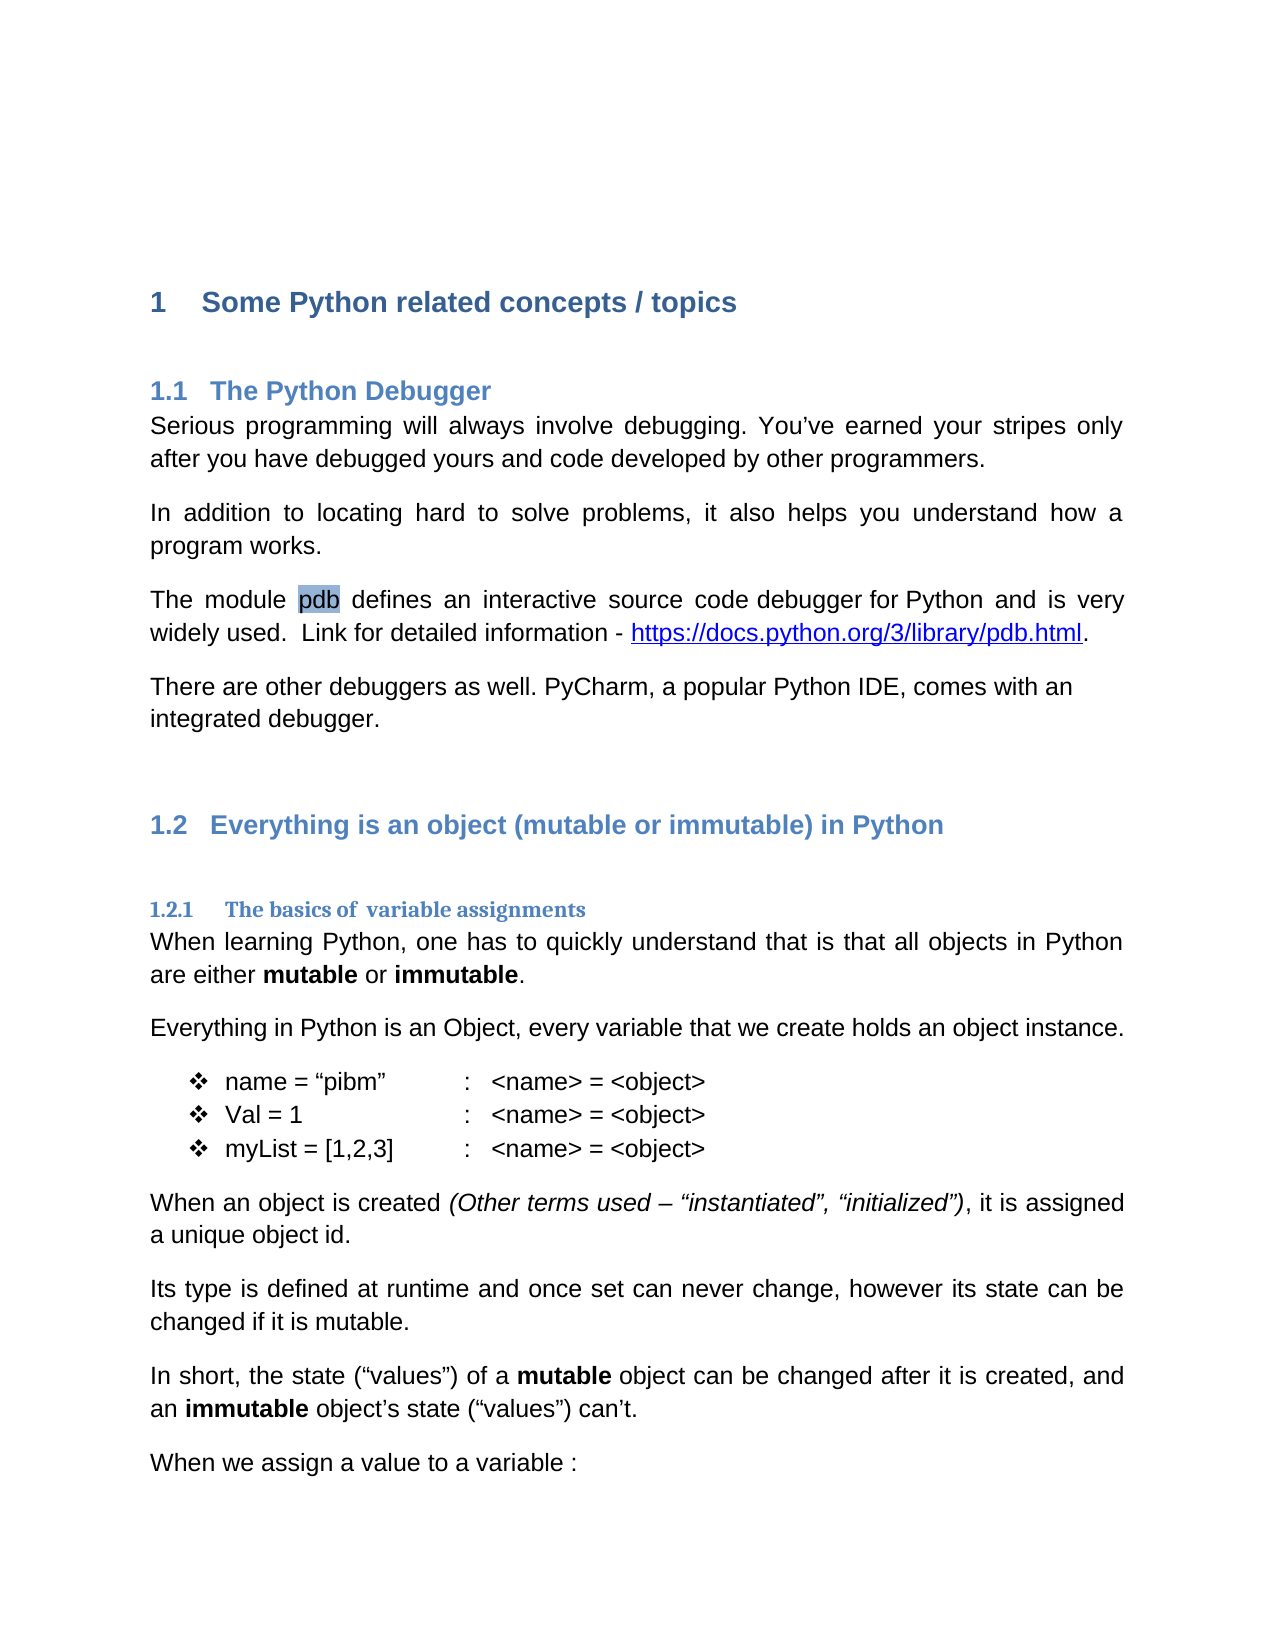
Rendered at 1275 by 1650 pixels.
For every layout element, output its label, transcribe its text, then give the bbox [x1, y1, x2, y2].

text When we assign a value to a variable : [150, 1448, 1125, 1477]
list myList = [1,2,3] : <name> = <object> [187, 1133, 1125, 1162]
text When an object is created (Other terms used – “instantiated”, “initialized”), it is assigned a unique object id. [150, 1216, 1125, 1249]
text When learning Python, one has to quickly understand that is that all objects in Python are either mutable or immutable. [150, 955, 1125, 988]
text Serious programming will always involve debugging. You’ve earned your stripes only after you have debugged yours and code developed by other programmers. [150, 411, 1125, 473]
subtitle Some Python related concepts / topics [150, 285, 1125, 319]
text The module pdb defines an interactive source code debugger for Python and is very widely used. Link for detailed information - https://docs.python.org/3/library/pdb.html. [150, 584, 1125, 646]
text In addition to locating hard to solve problems, it also helps you understand how a program works. [150, 498, 1125, 559]
subtitle The basics of variable assignments [150, 896, 1125, 923]
subtitle Everything is an object (mutable or immutable) in Python [150, 809, 1125, 841]
list name = “pibm” : <name> = <object> [491, 1067, 1125, 1096]
subtitle The Python Debugger [150, 375, 1125, 406]
text Its type is defined at runtime and once set can never change, however its state can be changed if it is mutable. [150, 1303, 1125, 1336]
list Val = 1 : <name> = <object> [491, 1100, 1125, 1129]
text In short, the state (“values”) of a mutable object can be changed after it is created, and an immutable object’s state (“values”) can’t. [150, 1390, 1125, 1423]
text There are other debuggers as well. PyCharm, a popular Python IDE, comes with an integrated debugger. [150, 671, 1125, 733]
